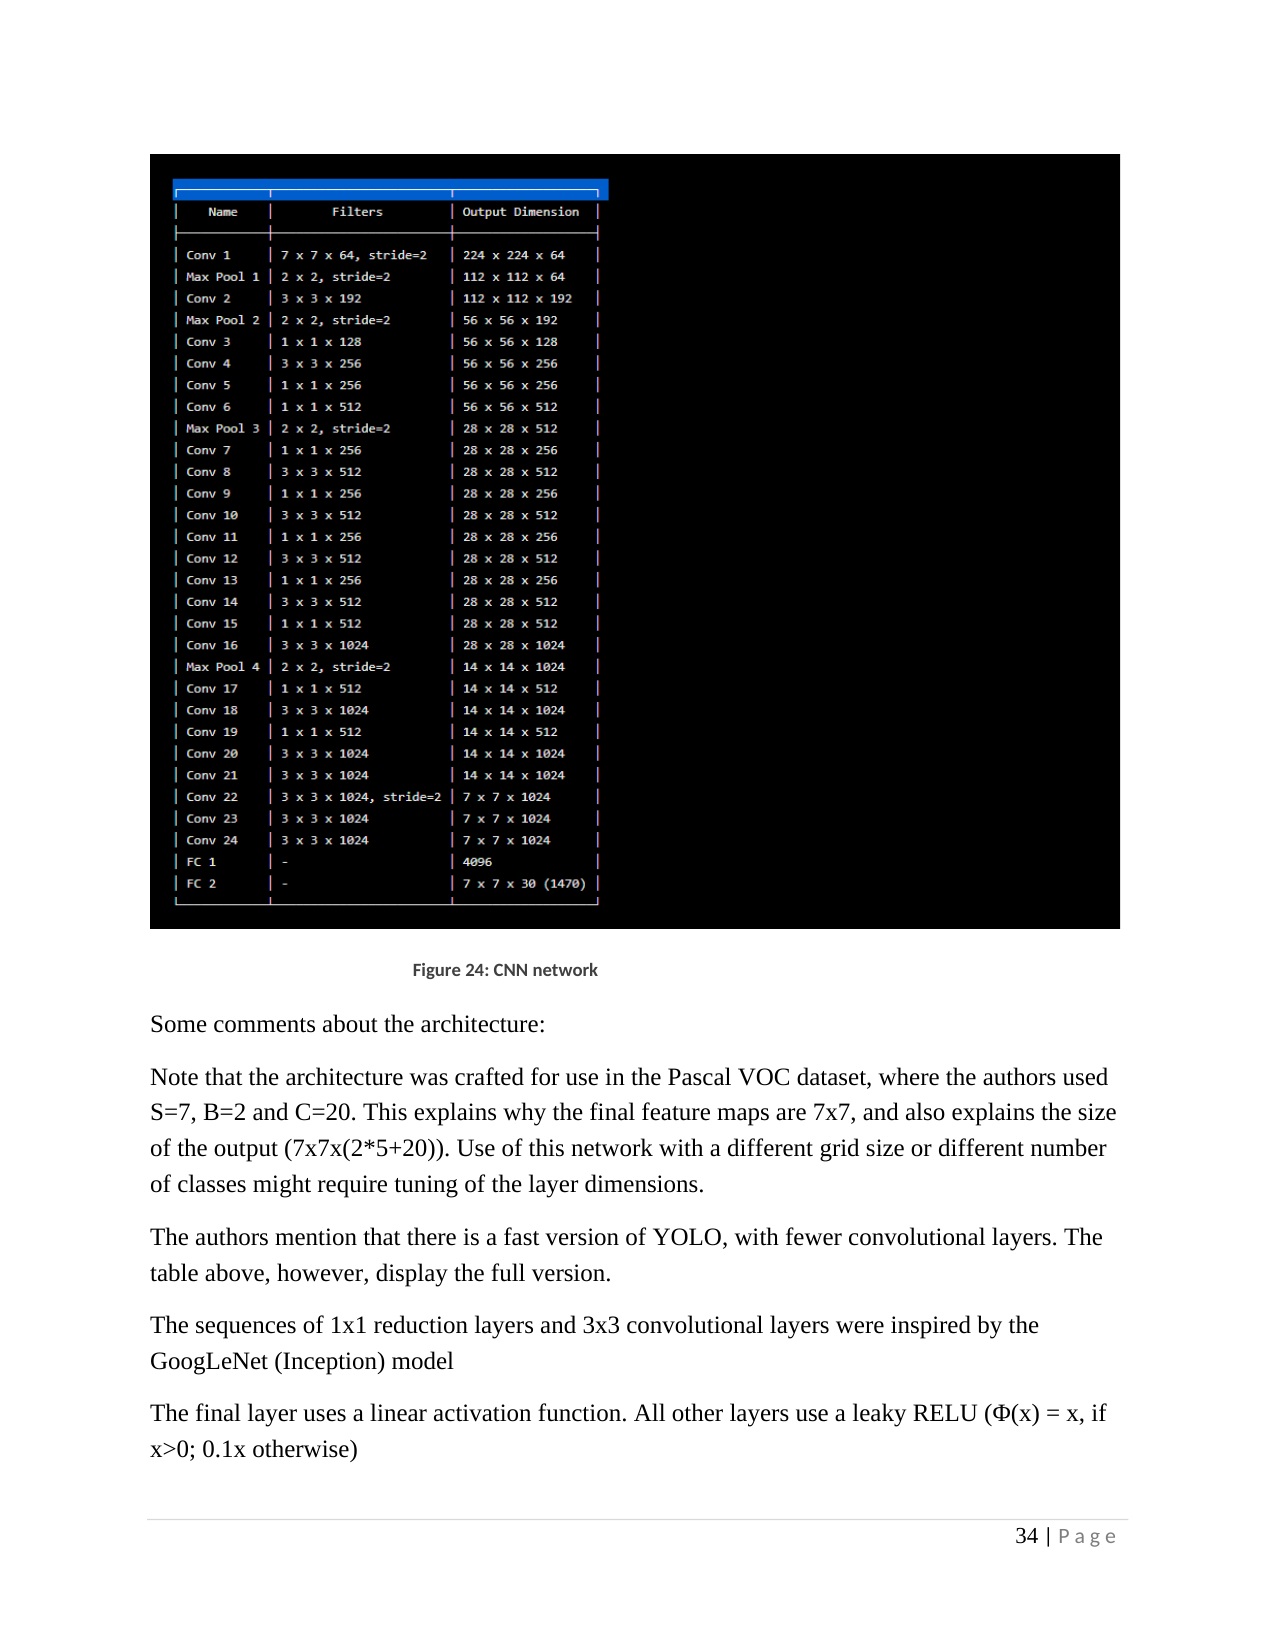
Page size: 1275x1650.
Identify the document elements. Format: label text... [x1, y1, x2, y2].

text The authors mention that there is a fast version of YOLO, with fewer convolutional layers. The table above, however, display the full version. [150, 1222, 1105, 1287]
text The sequences of 1x1 reduction layers and 3x3 convolutional layers were inspired by the GoogLeNet (Inception) model [150, 1311, 1041, 1375]
text Figure 24: CNN network [413, 958, 1200, 981]
picture [150, 154, 1121, 929]
text Note that the architecture was crafted for use in the Pascal VOC dataset, where the authors used S=7, B=2 and C=20. This explains why the final feature maps are 7x7, and also explains the size of the output (7x7x(2*5+20)). Use of this network with a different grid size or different number of classes might require tuning of the layer dimensions. [150, 1062, 1119, 1198]
text Some comments about the architecture: [150, 1009, 1200, 1038]
text The final layer uses a linear activation function. All other layers use a leaky RELU (Φ(x) = x, if x>0; 0.1x otherwise) [150, 1398, 1109, 1462]
